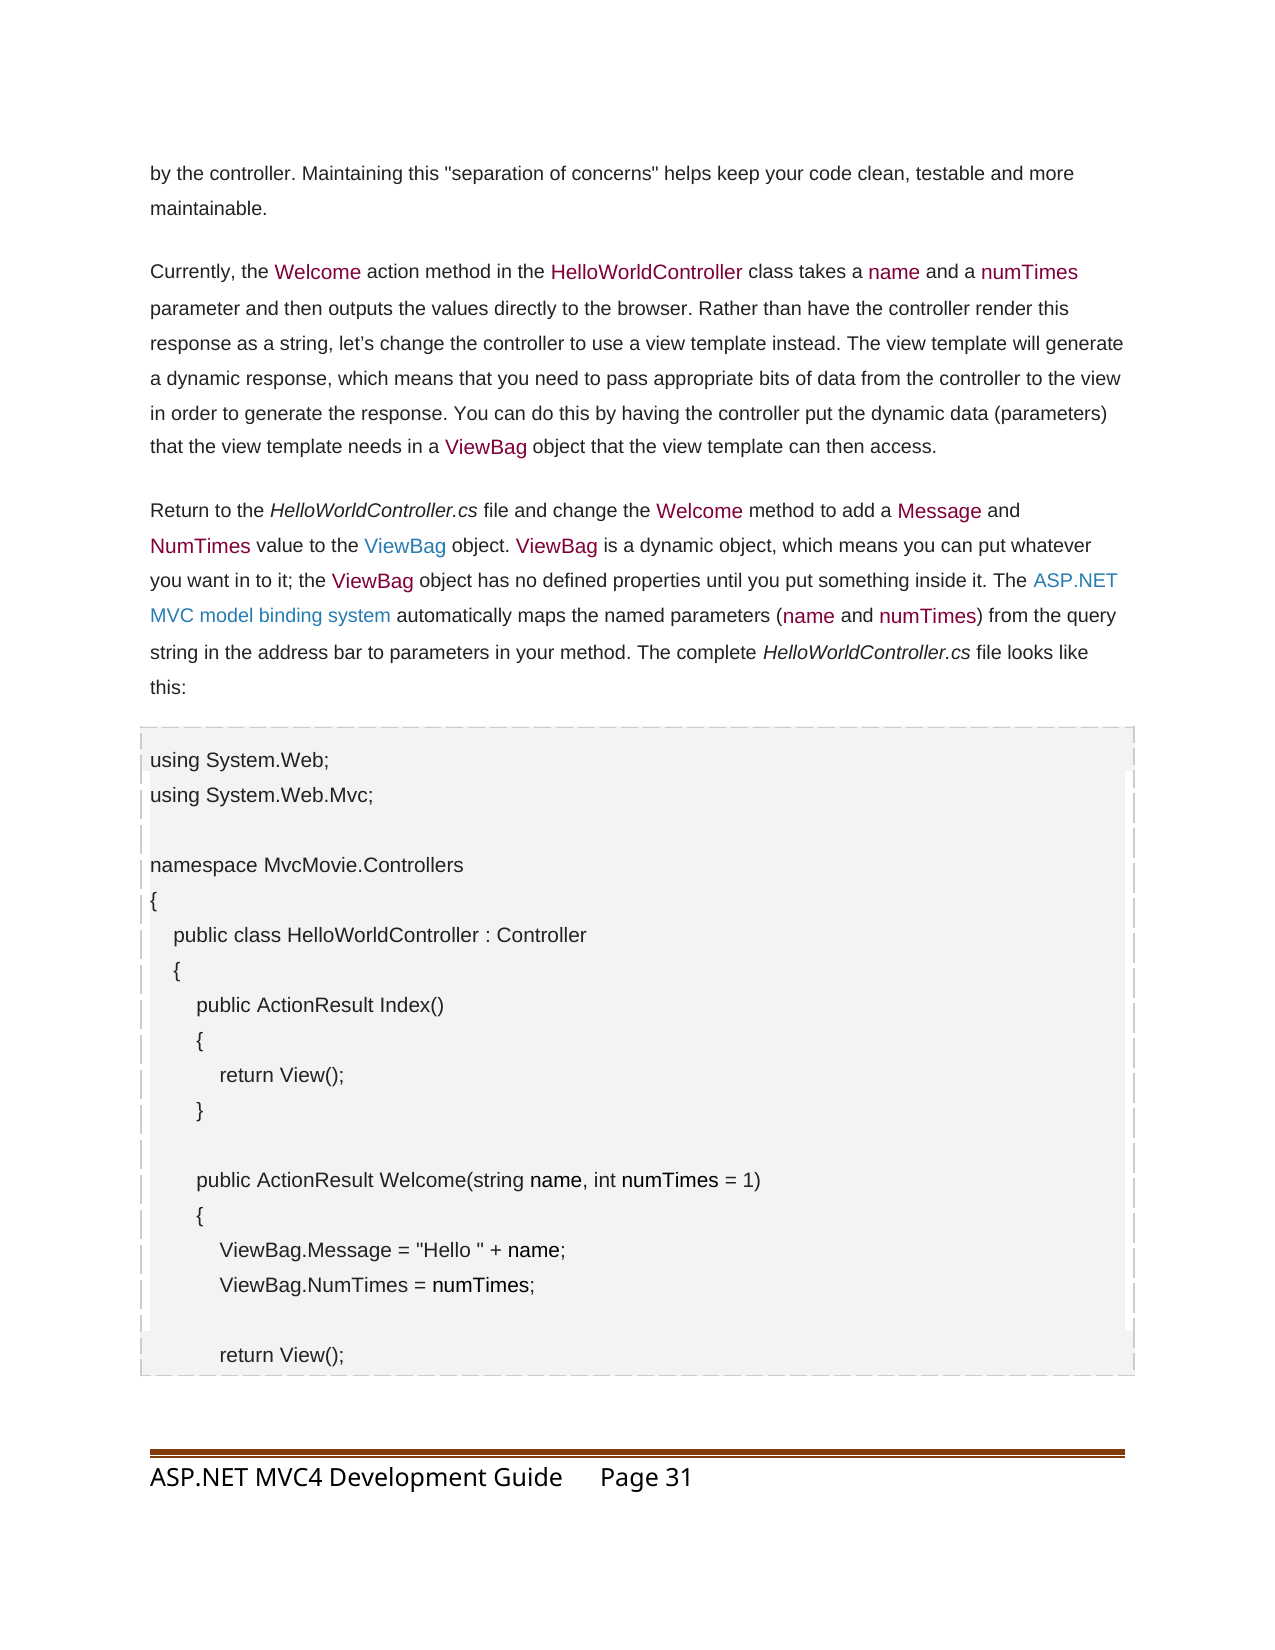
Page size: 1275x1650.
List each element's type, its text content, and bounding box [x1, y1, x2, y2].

text ViewBag.Message = "Hello " + name; [150, 1226, 1125, 1261]
text using System.Web; [140, 726, 1135, 771]
text ViewBag.NumTimes = numTimes; [150, 1261, 1125, 1296]
text { [150, 1016, 1125, 1051]
text public ActionResult Welcome(string name, int numTimes = 1) [150, 1156, 1125, 1191]
text public class HelloWorldController : Controller [150, 911, 1125, 946]
text Currently, the Welcome action method in the HelloWorldController class takes a name and a numTimes parameter and then outputs the values directly to the browser. Rather than have the controller render this response as a string, let’s change the controller to use a view template instead. The view template will generate a dynamic response, which means that you need to pass appropriate bits of data from the controller to the view in order to generate the response. You can do this by having the controller put the dynamic data (parameters) that the view template needs in a ViewBag object that the view template can then access. [150, 249, 1125, 459]
text return View(); [150, 1051, 1125, 1086]
text { [150, 1191, 1125, 1226]
text Return to the HelloWorldController.cs file and change the Welcome method to add a Message and NumTimes value to the ViewBag object. ViewBag is a dynamic object, which means you can put whatever you want in to it; the ViewBag object has no defined properties until you put something inside it. The ASP.NET MVC model binding system automatically maps the named parameters (name and numTimes) from the query string in the address bar to parameters in your method. The complete HelloWorldController.cs file looks like this: [150, 488, 1125, 698]
text { [150, 946, 1125, 981]
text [150, 150, 1125, 220]
text return View(); [140, 1321, 1135, 1376]
text using System.Web.Mvc; [150, 771, 1125, 806]
text public ActionResult Index() [150, 981, 1125, 1016]
text namespace MvcMovie.Controllers [150, 841, 1125, 876]
text } [150, 1086, 1125, 1121]
text { [150, 876, 1125, 911]
